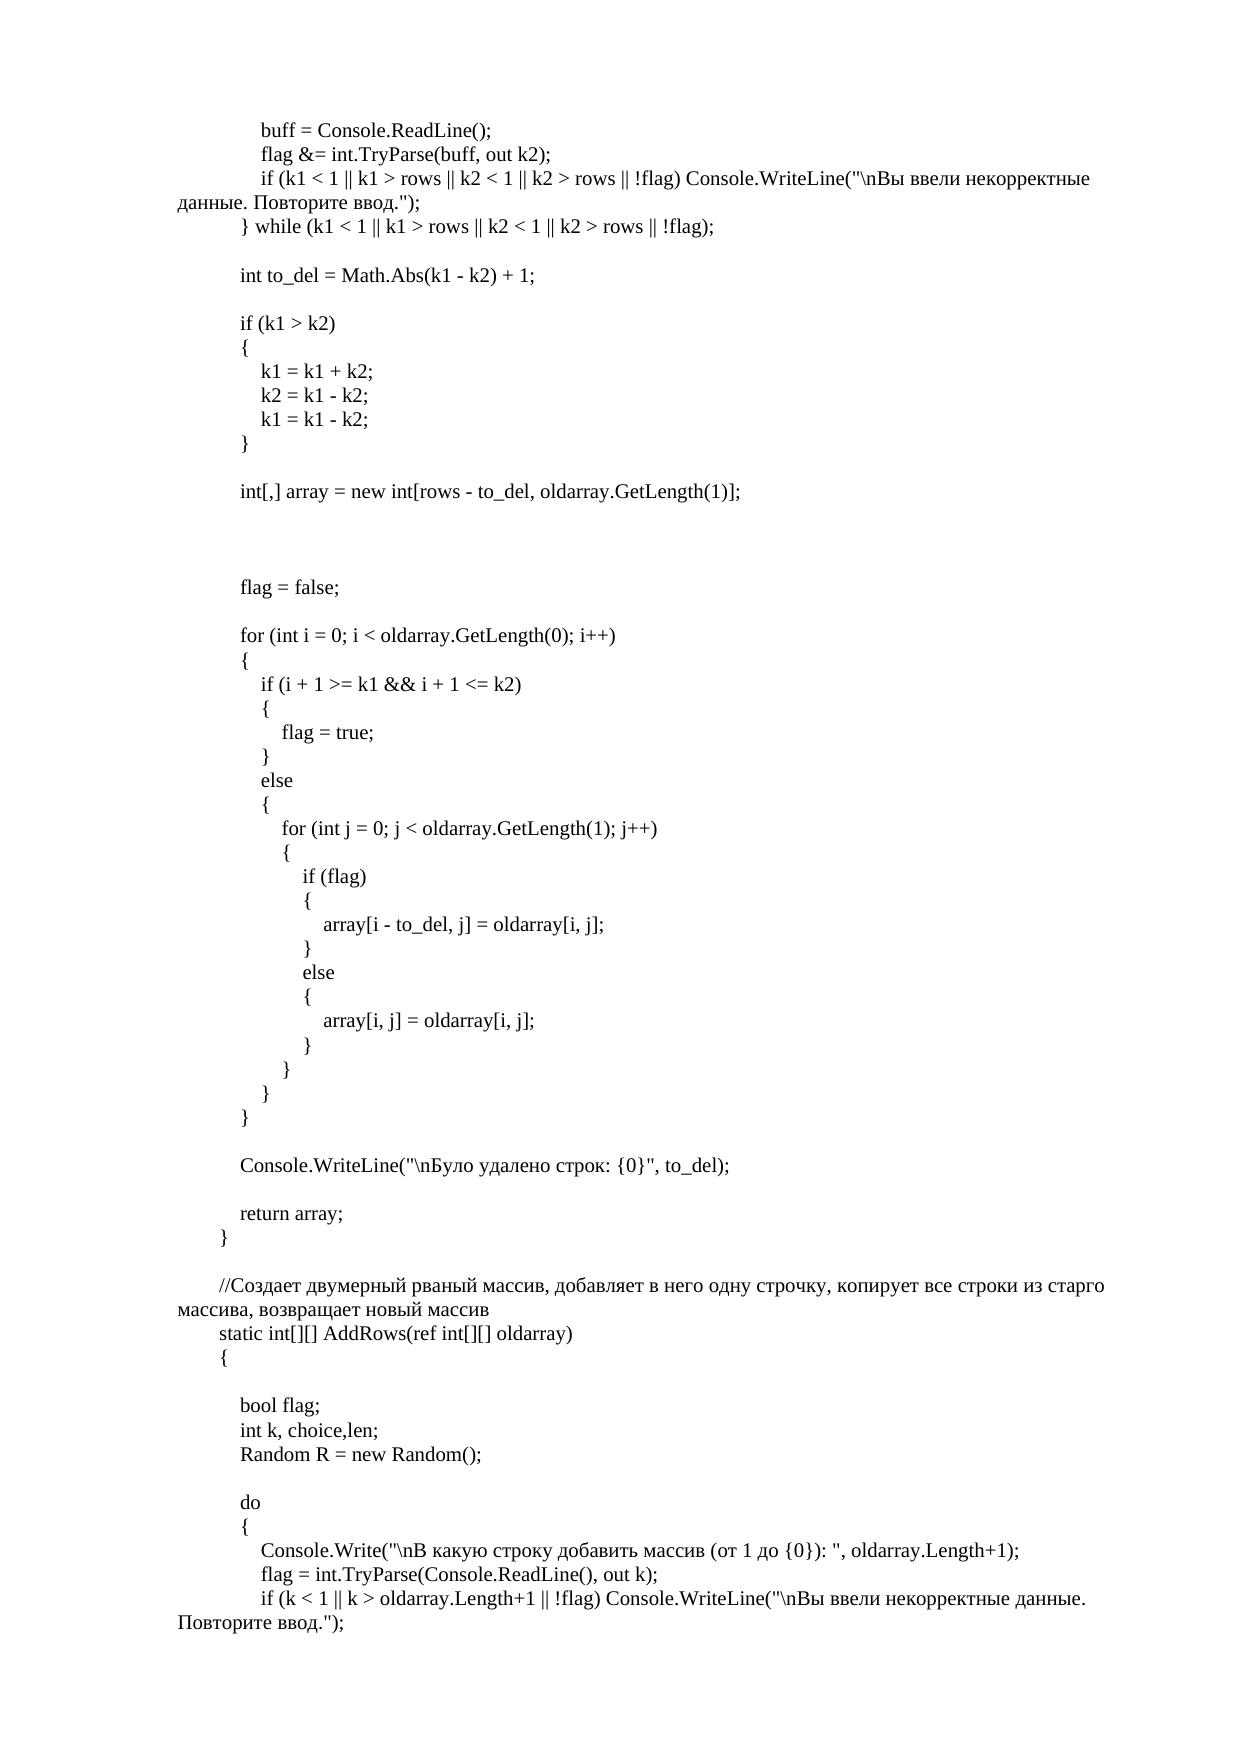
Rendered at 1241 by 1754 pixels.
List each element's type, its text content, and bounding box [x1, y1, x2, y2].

text } [177, 1057, 1152, 1081]
text { [177, 840, 1152, 864]
text } [177, 1081, 1152, 1105]
text flag = int.TryParse(Console.ReadLine(), out k); [177, 1562, 1152, 1586]
text Console.Write("\nВ какую строку добавить массив (от 1 до {0}): ", oldarray.Length+1); [177, 1538, 1152, 1562]
text //Создает двумерный рваный массив, добавляет в него одну строчку, копирует все строки из старго массива, возвращает новый массив [177, 1273, 1152, 1321]
text else [177, 960, 1152, 984]
text k2 = k1 - k2; [177, 383, 1152, 407]
text { [177, 335, 1152, 359]
text else [177, 768, 1152, 792]
text { [177, 647, 1152, 672]
text buff = Console.ReadLine(); [177, 118, 1152, 142]
text int k, choice,len; [177, 1417, 1152, 1442]
text bool flag; [177, 1393, 1152, 1417]
text return array; [177, 1201, 1152, 1225]
text k1 = k1 + k2; [177, 359, 1152, 383]
text } [177, 1032, 1152, 1057]
text Console.WriteLine("\nБуло удалено строк: {0}", to_del); [177, 1153, 1152, 1177]
text if (k1 < 1 || k1 > rows || k2 < 1 || k2 > rows || !flag) Console.WriteLine("\nВы ввели некорректные данные. Повторите ввод."); [177, 166, 1152, 214]
text { [177, 888, 1152, 912]
text static int[][] AddRows(ref int[][] oldarray) [177, 1321, 1152, 1345]
text do [177, 1490, 1152, 1514]
text { [177, 1345, 1152, 1369]
text } [177, 431, 1152, 455]
text if (i + 1 >= k1 && i + 1 <= k2) [177, 672, 1152, 696]
text { [177, 1514, 1152, 1538]
text if (k < 1 || k > oldarray.Length+1 || !flag) Console.WriteLine("\nВы ввели некорректные данные. Повторите ввод."); [177, 1586, 1152, 1634]
text flag &= int.TryParse(buff, out k2); [177, 142, 1152, 166]
text Random R = new Random(); [177, 1442, 1152, 1466]
text flag = true; [177, 720, 1152, 744]
text } [177, 936, 1152, 960]
text } [177, 1105, 1152, 1129]
text { [177, 792, 1152, 816]
text int to_del = Math.Abs(k1 - k2) + 1; [177, 262, 1152, 287]
text if (flag) [177, 864, 1152, 888]
text int[,] array = new int[rows - to_del, oldarray.GetLength(1)]; [177, 479, 1152, 503]
text { [177, 984, 1152, 1008]
text } [177, 1225, 1152, 1249]
text } [177, 744, 1152, 768]
text k1 = k1 - k2; [177, 407, 1152, 431]
text array[i - to_del, j] = oldarray[i, j]; [177, 912, 1152, 936]
text { [177, 696, 1152, 720]
text for (int j = 0; j < oldarray.GetLength(1); j++) [177, 816, 1152, 840]
text for (int i = 0; i < oldarray.GetLength(0); i++) [177, 623, 1152, 647]
text flag = false; [177, 575, 1152, 599]
text } while (k1 < 1 || k1 > rows || k2 < 1 || k2 > rows || !flag); [177, 214, 1152, 238]
text array[i, j] = oldarray[i, j]; [177, 1008, 1152, 1032]
text if (k1 > k2) [177, 311, 1152, 335]
